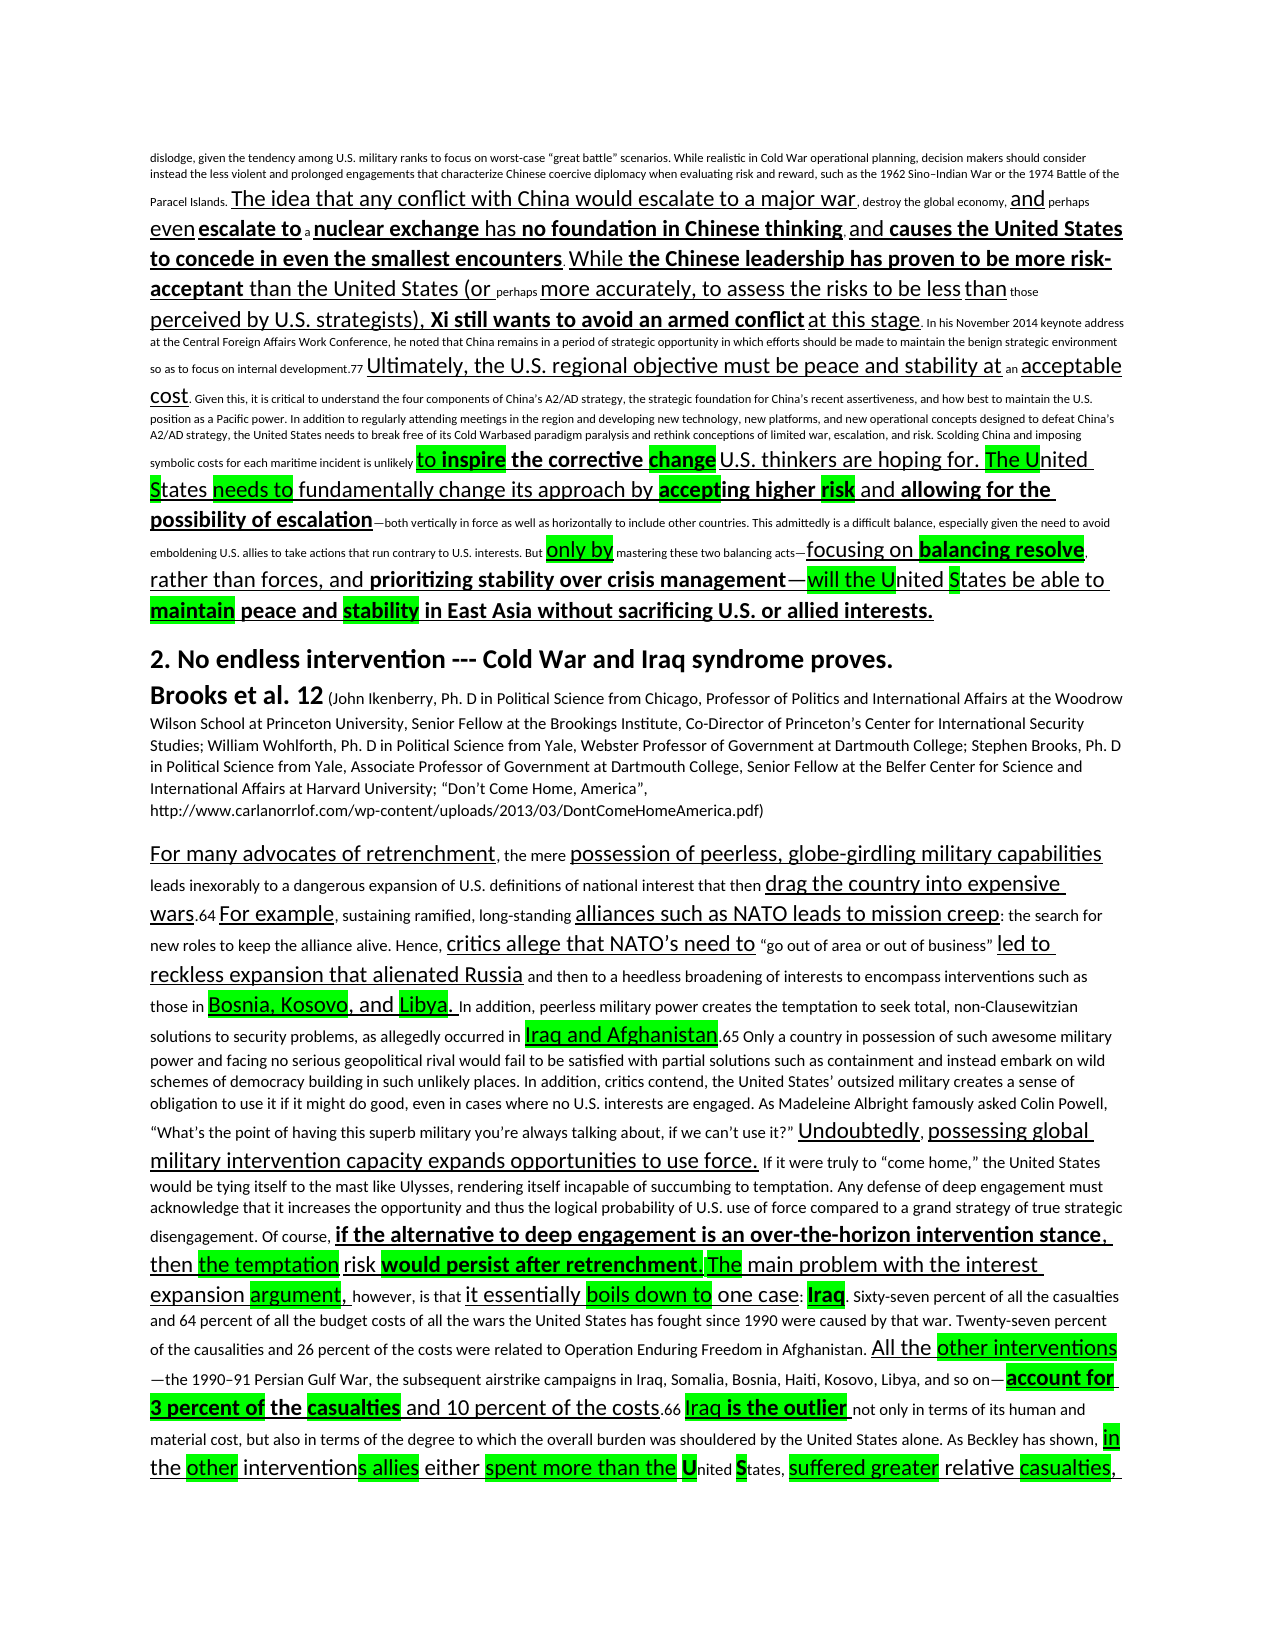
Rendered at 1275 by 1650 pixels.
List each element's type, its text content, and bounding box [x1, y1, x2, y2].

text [150, 150, 1125, 624]
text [150, 839, 1125, 1482]
text 2. No endless intervention --- Cold War and Iraq syndrome proves. [150, 643, 1125, 676]
text Brooks et al. 12 (John Ikenberry, Ph. D in Political Science from Chicago, Professor of Politics and International Affairs at the Woodrow Wilson School at Princeton University, Senior Fellow at the Brookings Institute, Co-Director of Princeton’s Center for International Security Studies; William Wohlforth, Ph. D in Political Science from Yale, Webster Professor of Government at Dartmouth College; Stephen Brooks, Ph. D in Political Science from Yale, Associate Professor of Government at Dartmouth College, Senior Fellow at the Belfer Center for Science and International Affairs at Harvard University; “Don’t Come Home, America”, http://www.carlanorrlof.com/wp-content/uploads/2013/03/DontComeHomeAmerica.pdf) [150, 678, 1125, 821]
